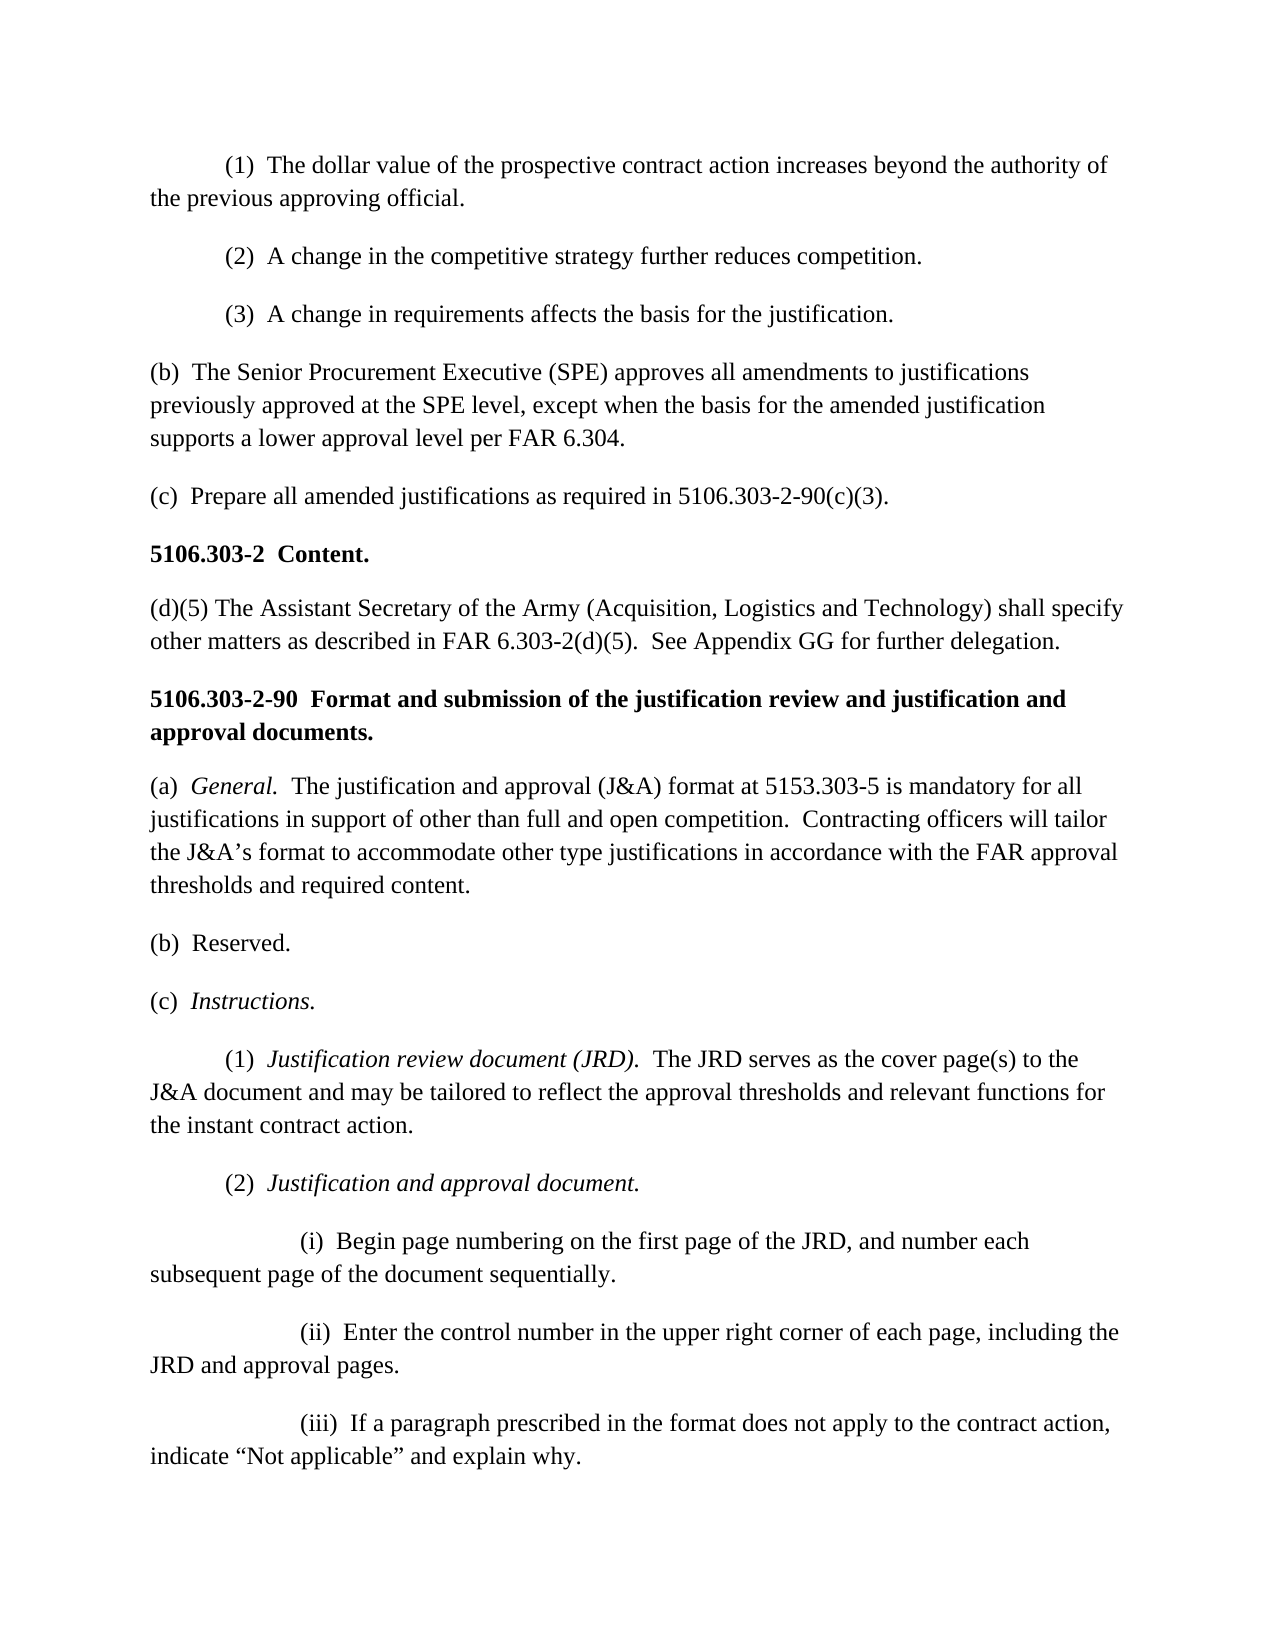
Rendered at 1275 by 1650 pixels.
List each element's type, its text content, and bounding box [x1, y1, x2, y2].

text (b) The Senior Procurement Executive (SPE) approves all amendments to justifications previously approved at the SPE level, except when the basis for the amended justification supports a lower approval level per FAR 6.304. [150, 357, 1125, 452]
text (2) Justification and approval document. [150, 1168, 1125, 1197]
subtitle 5106.303-2 Content. [150, 539, 1125, 568]
text (3) A change in requirements affects the basis for the justification. [150, 299, 1125, 328]
text (c) Instructions. [150, 986, 1125, 1015]
text (i) Begin page numbering on the first page of the JRD, and number each subsequent page of the document sequentially. [150, 1226, 1125, 1288]
text (ii) Enter the control number in the upper right corner of each page, including the JRD and approval pages. [150, 1317, 1125, 1379]
text (b) Reserved. [150, 928, 1125, 957]
text (d)(5) The Assistant Secretary of the Army (Acquisition, Logistics and Technology) shall specify other matters as described in FAR 6.303-2(d)(5). See Appendix GG for further delegation. [150, 593, 1125, 655]
text (2) A change in the competitive strategy further reduces competition. [150, 241, 1125, 270]
text (c) Prepare all amended justifications as required in 5106.303-2-90(c)(3). [150, 481, 1125, 510]
subtitle 5106.303-2-90 Format and submission of the justification review and justification and approval documents. [150, 684, 1125, 746]
text (iii) If a paragraph prescribed in the format does not apply to the contract action, indicate “Not applicable” and explain why. [150, 1408, 1125, 1470]
text (1) Justification review document (JRD). The JRD serves as the cover page(s) to the J&A document and may be tailored to reflect the approval thresholds and relevant functions for the instant contract action. [150, 1044, 1125, 1139]
text (1) The dollar value of the prospective contract action increases beyond the authority of the previous approving official. [150, 150, 1125, 212]
text (a) General. The justification and approval (J&A) format at 5153.303-5 is mandatory for all justifications in support of other than full and open competition. Contracting officers will tailor the J&A’s format to accommodate other type justifications in accordance with the FAR approval thresholds and required content. [150, 771, 1125, 899]
